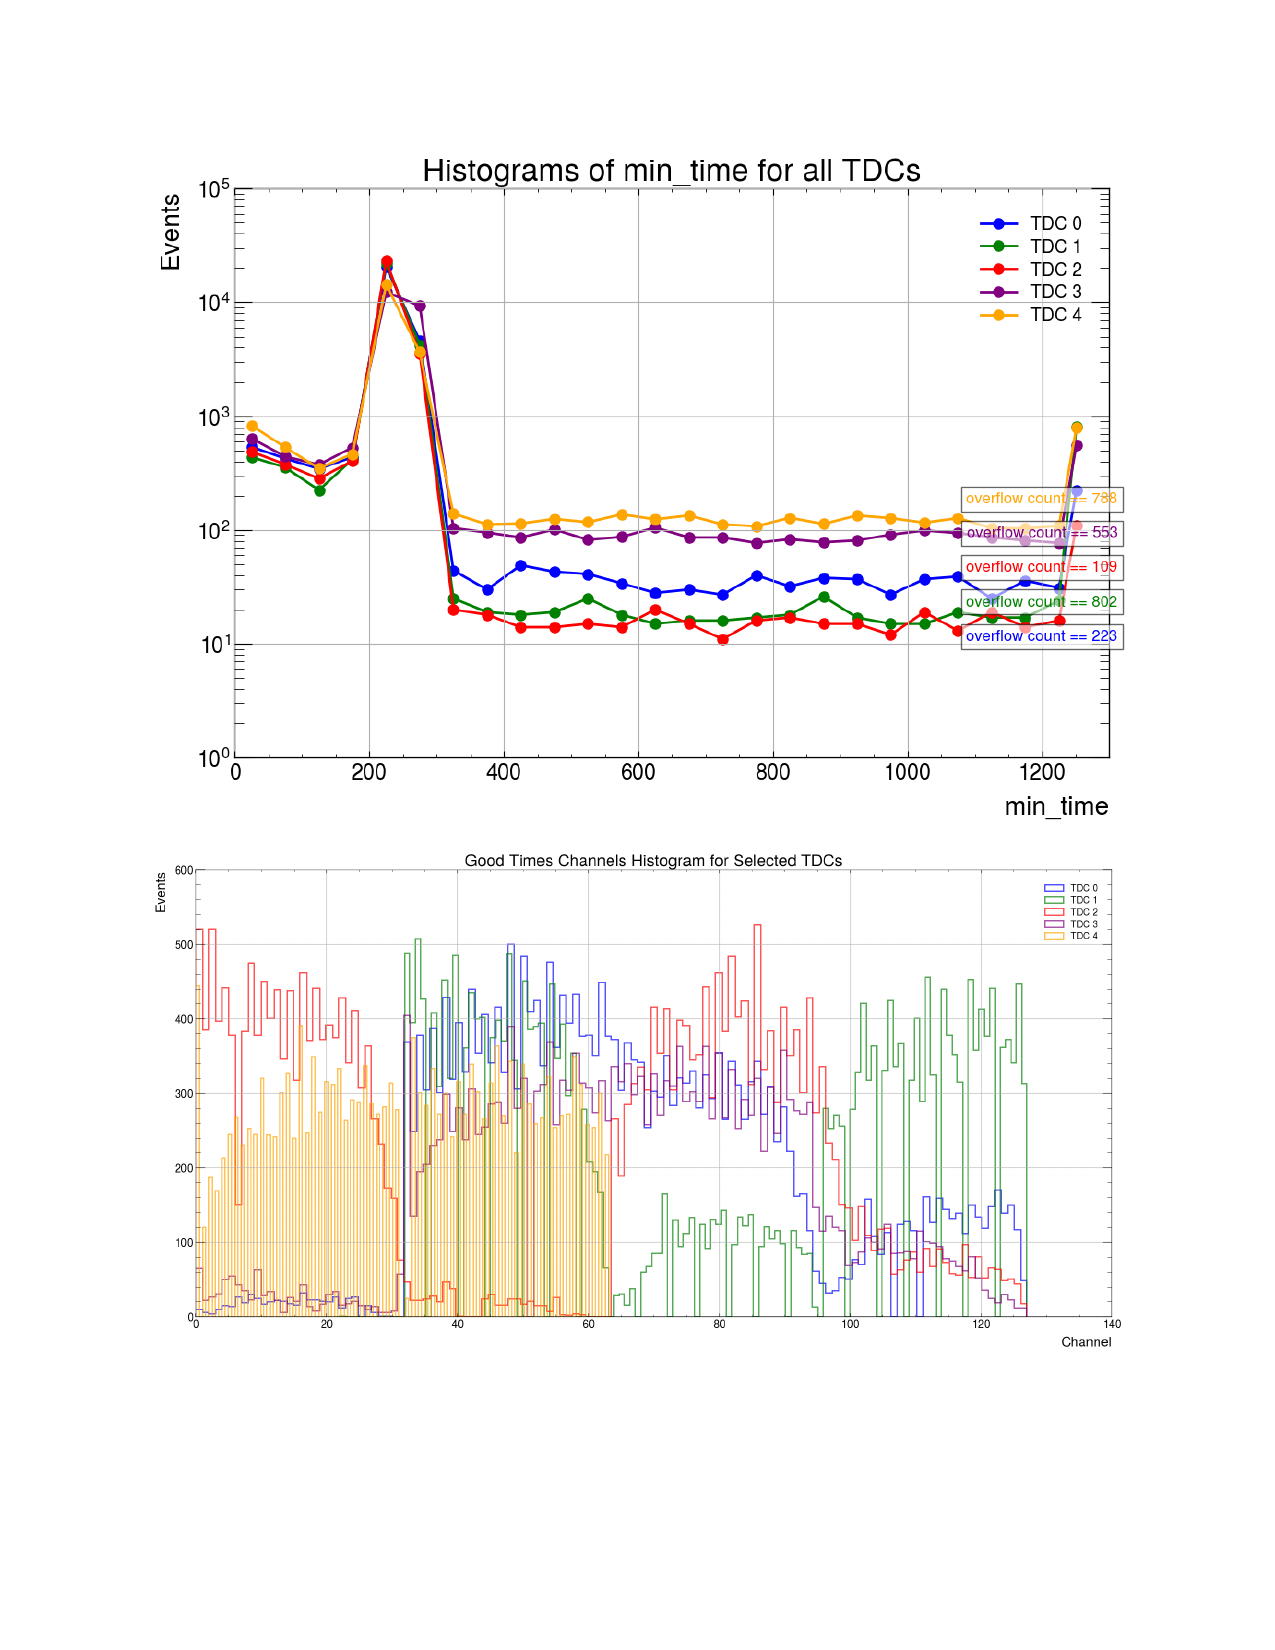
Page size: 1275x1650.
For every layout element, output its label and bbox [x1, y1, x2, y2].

picture [150, 850, 1125, 1354]
picture [150, 150, 1125, 829]
